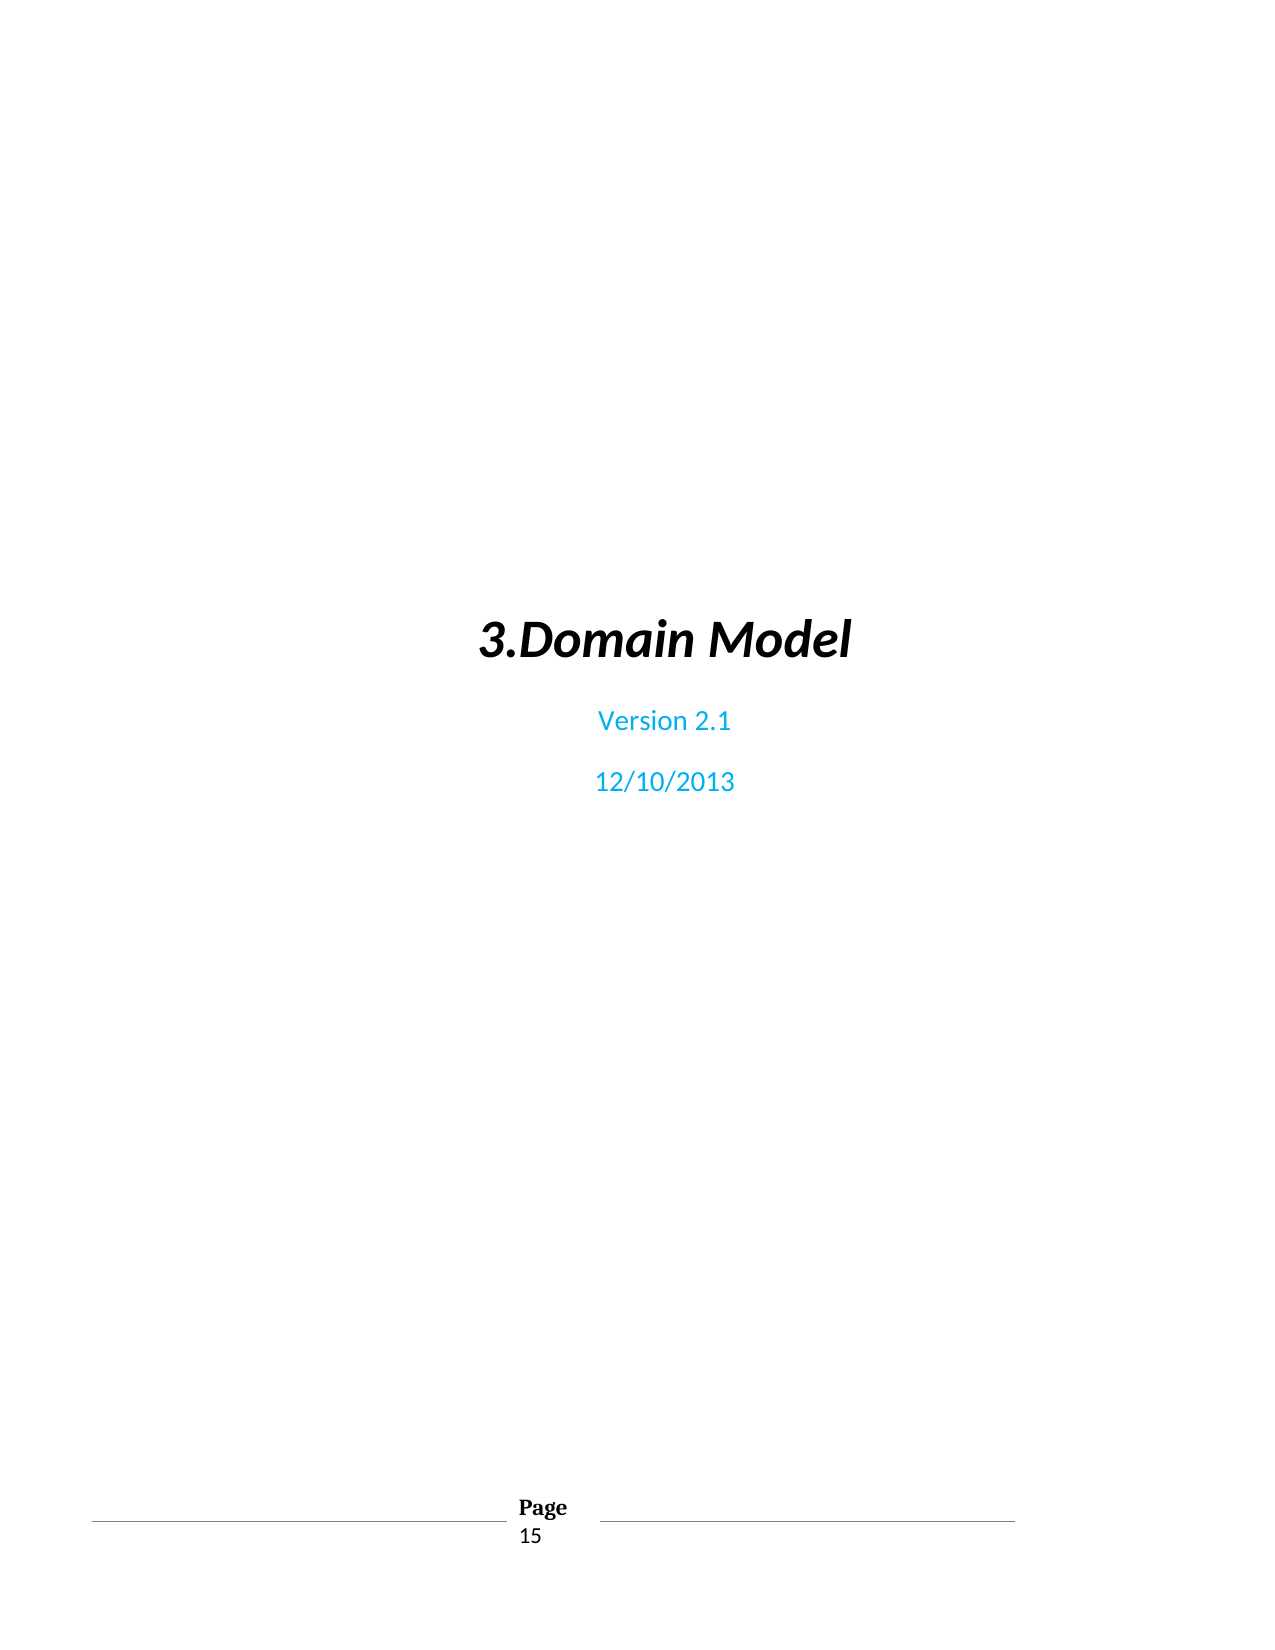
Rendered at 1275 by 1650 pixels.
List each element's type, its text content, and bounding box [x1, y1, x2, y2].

text 3.Domain Model [103, 605, 1226, 671]
text 12/10/2013 [103, 763, 1226, 799]
text Version 2.1 [103, 702, 1226, 737]
